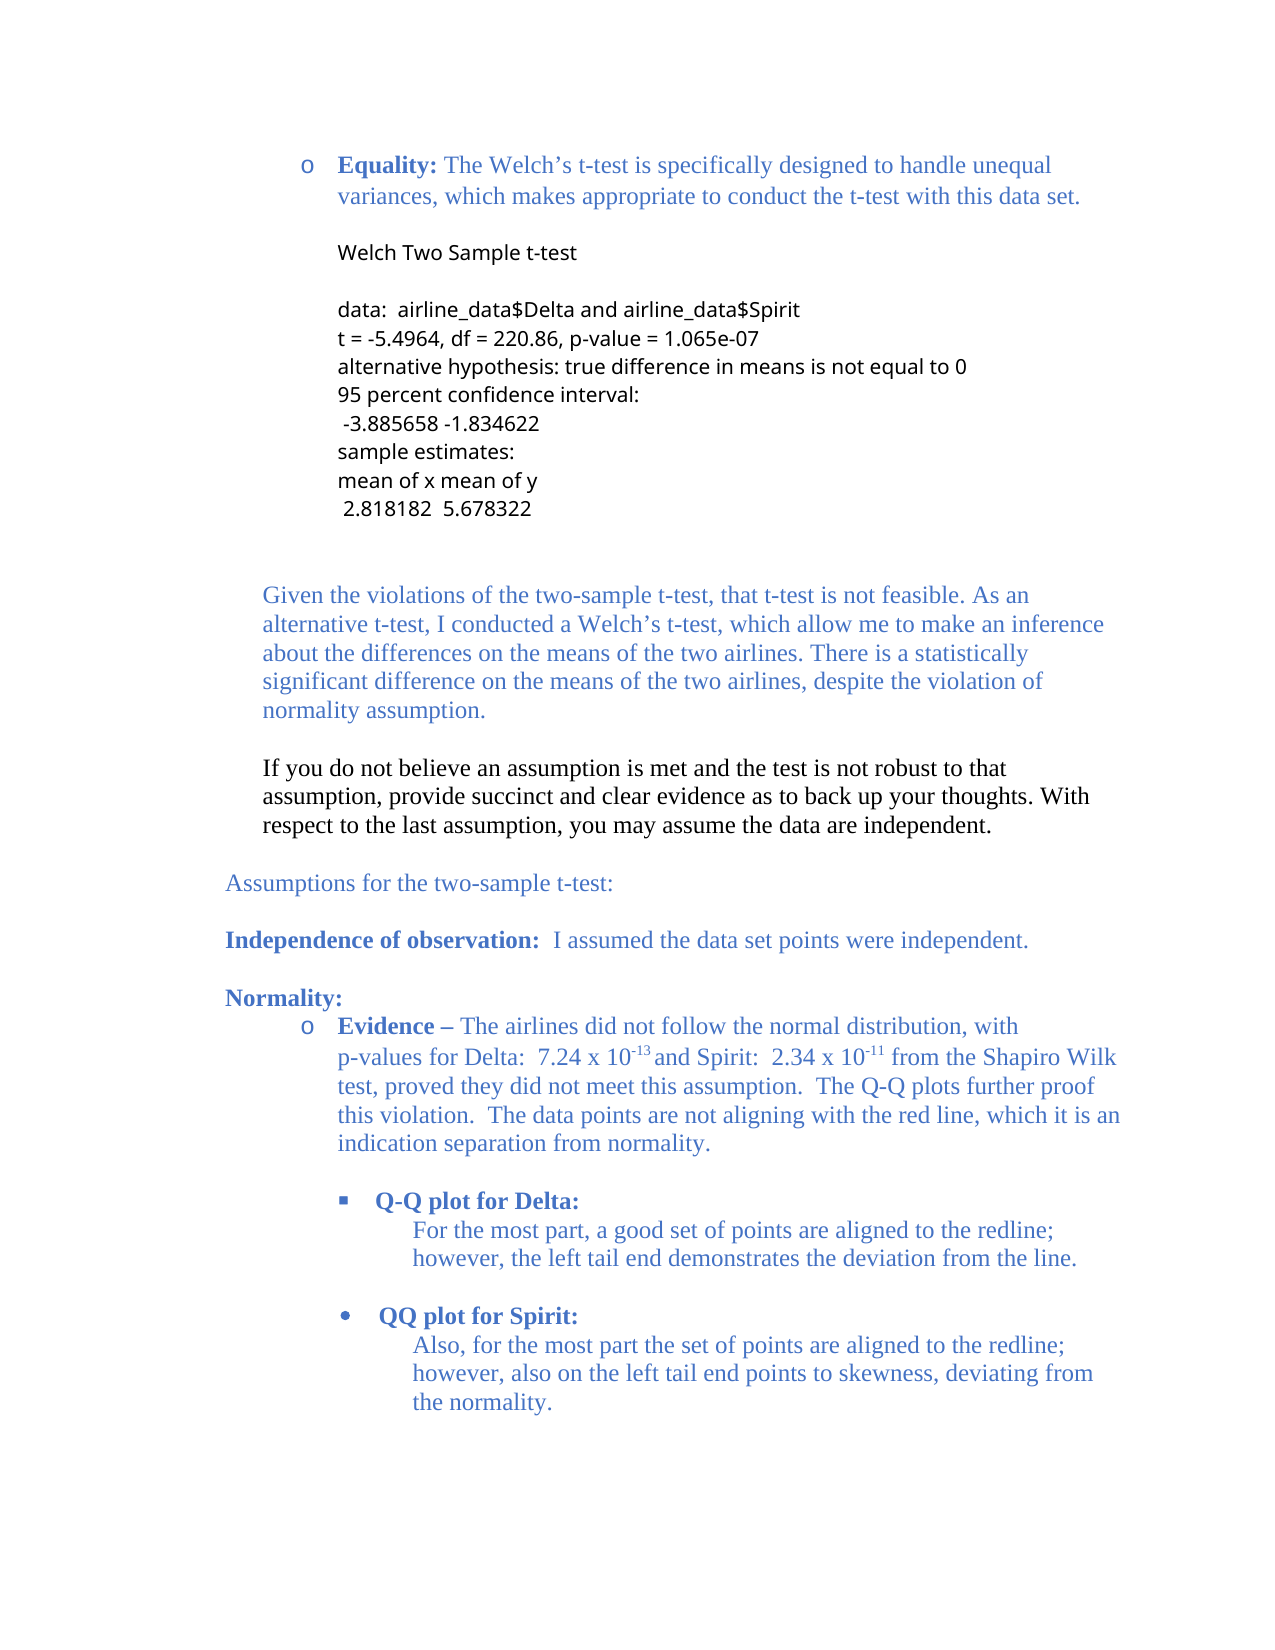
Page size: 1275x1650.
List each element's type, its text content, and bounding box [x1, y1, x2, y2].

list Equality: The Welch’s t-test is specifically designed to handle unequal variances, which makes appropriate to conduct the t-test with this data set. [300, 150, 1125, 209]
text alternative hypothesis: true difference in means is not equal to 0 [337, 352, 1125, 381]
text Also, for the most part the set of points are aligned to the redline; [378, 1330, 1125, 1358]
text 95 percent confidence interval: [337, 381, 1125, 409]
text Normality: [225, 983, 1125, 1011]
text however, also on the left tail end points to skewness, deviating from [378, 1358, 1125, 1387]
list this violation. The data points are not aligning with the red line, which it is an indication separation from normality. [337, 1100, 1125, 1157]
text mean of x mean of y [337, 466, 1125, 494]
text Given the violations of the two-sample t-test, that t-test is not feasible. As an alternative t-test, I conducted a Welch’s t-test, which allow me to make an inference about the differences on the means of the two airlines. There is a statistically significant difference on the means of the two airlines, despite the violation of normality assumption. [262, 580, 1125, 724]
list QQ plot for Spirit: [341, 1301, 1125, 1330]
text -3.885658 -1.834622 [337, 409, 1125, 437]
list Evidence – The airlines did not follow the normal distribution, with [300, 1011, 1125, 1042]
text the normality. [378, 1387, 1125, 1416]
text Independence of observation: I assumed the data set points were independent. [225, 925, 1125, 954]
text sample estimates: [337, 437, 1125, 466]
text Welch Two Sample t-test [337, 238, 1125, 267]
text For the most part, a good set of points are aligned to the redline; [412, 1215, 1125, 1243]
text t = -5.4964, df = 220.86, p-value = 1.065e-07 [337, 324, 1125, 352]
list Q-Q plot for Delta: [337, 1186, 1125, 1215]
text Assumptions for the two-sample t-test: [225, 868, 1125, 896]
list p-values for Delta: 7.24 x 10-13 and Spirit: 2.34 x 10-11 from the Shapiro Wilk test, proved they did not meet this assumption. The Q-Q plots further proof [337, 1042, 1125, 1100]
text If you do not believe an assumption is met and the test is not robust to that assumption, provide succinct and clear evidence as to back up your thoughts. With respect to the last assumption, you may assume the data are independent. [262, 753, 1125, 839]
text data: airline_data$Delta and airline_data$Spirit [337, 295, 1125, 324]
text 2.818182 5.678322 [337, 494, 1125, 523]
text however, the left tail end demonstrates the deviation from the line. [412, 1243, 1125, 1272]
